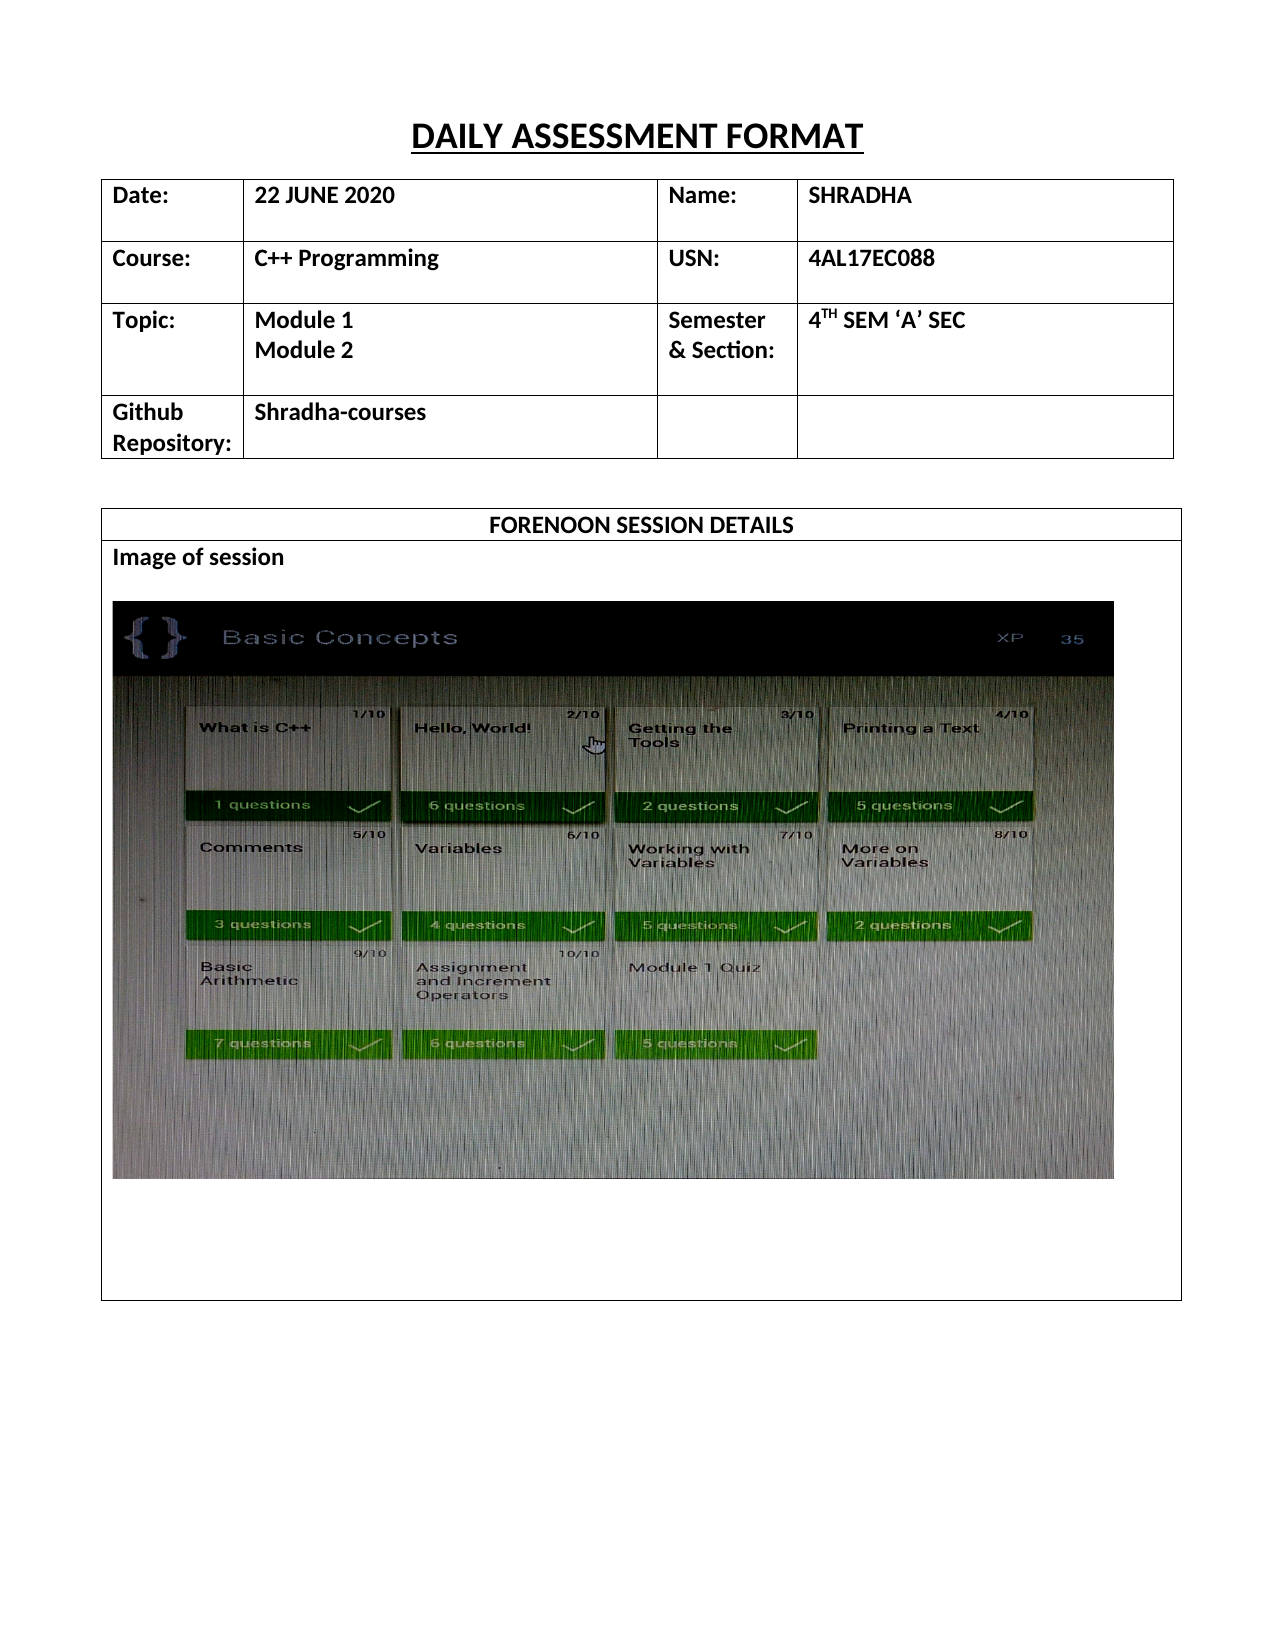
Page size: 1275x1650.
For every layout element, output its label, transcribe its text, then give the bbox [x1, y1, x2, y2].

table_cell Topic: [102, 304, 243, 395]
table_cell Shradha-courses [244, 396, 657, 457]
text DAILY ASSESSMENT FORMAT [112, 112, 1162, 158]
table_header 22 JUNE 2020 [244, 180, 657, 241]
table_header FORENOON SESSION DETAILS [102, 509, 1181, 540]
table_header SHRADHA [798, 180, 1173, 241]
table_cell Semester & Section: [658, 304, 797, 395]
table_cell Image of session [102, 541, 1181, 1300]
table_cell 4AL17EC088 [798, 242, 1173, 303]
table_cell Course: [102, 242, 243, 303]
picture [112, 601, 1114, 1179]
table_cell Github Repository: [102, 396, 243, 457]
table_cell Module 1 Module 2 [244, 304, 657, 395]
table_cell [658, 396, 797, 457]
table_header Name: [658, 180, 797, 241]
table_cell C++ Programming [244, 242, 657, 303]
table_cell USN: [658, 242, 797, 303]
table_cell [798, 396, 1173, 457]
table_header Date: [102, 180, 243, 241]
table_cell 4TH SEM ‘A’ SEC [798, 304, 1173, 395]
